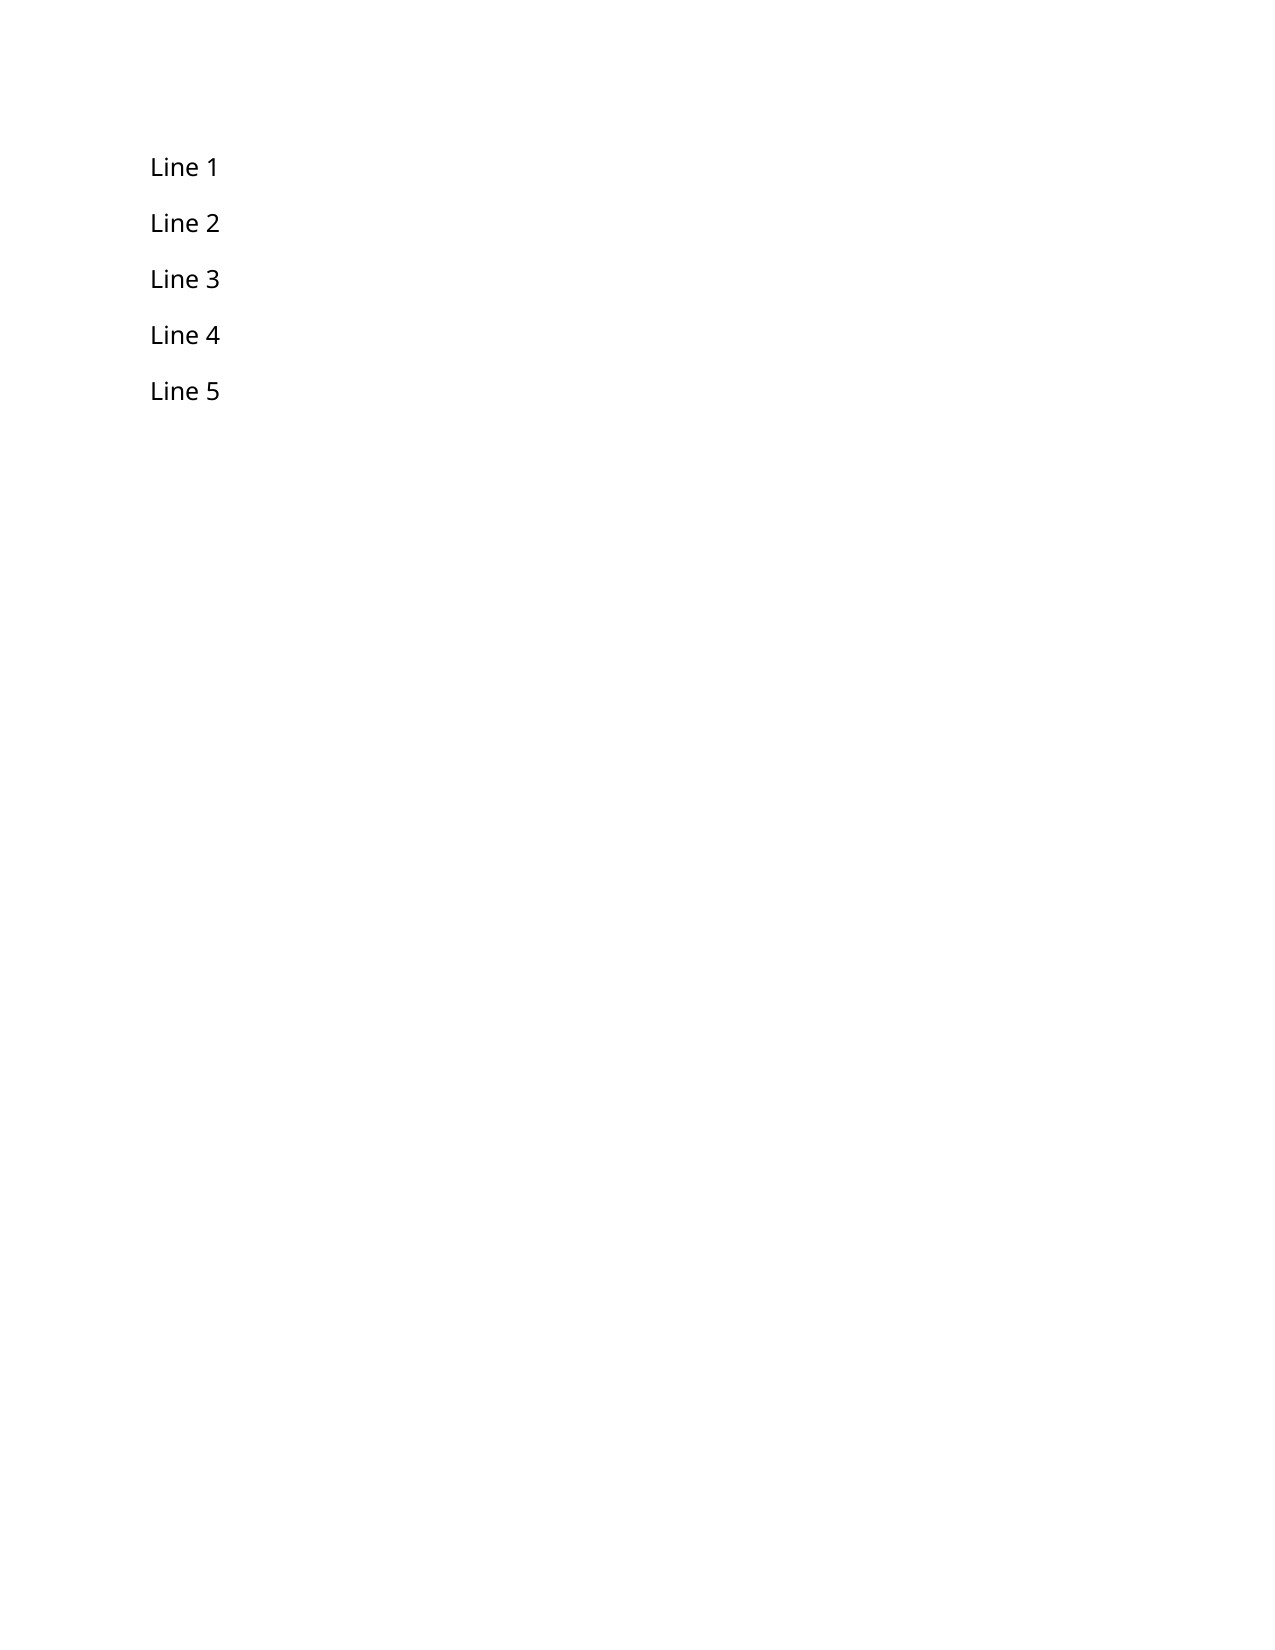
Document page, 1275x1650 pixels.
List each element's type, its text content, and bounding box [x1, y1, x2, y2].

text Line 2 [150, 206, 1125, 240]
text Line 5 [150, 373, 1125, 407]
text Line 3 [150, 262, 1125, 296]
text Line 4 [150, 317, 1125, 352]
text Line 1 [150, 150, 1125, 184]
